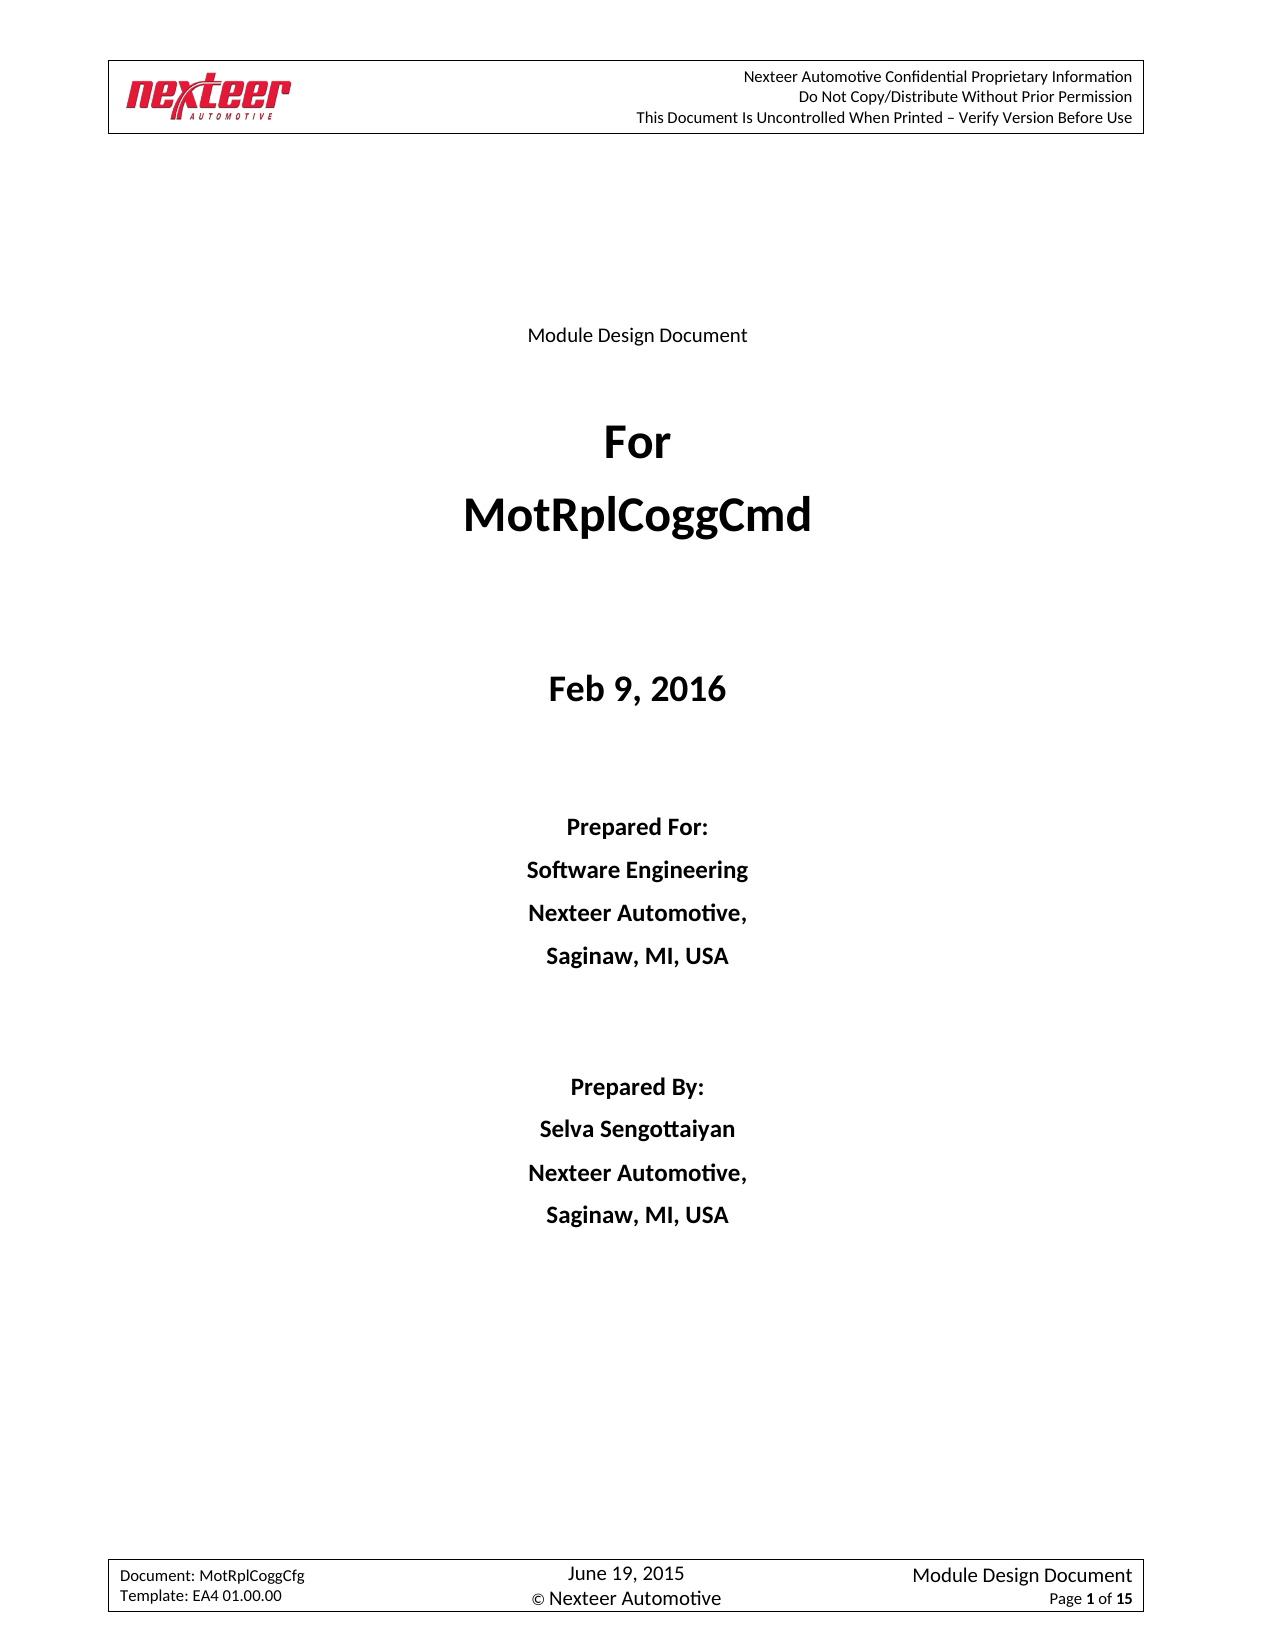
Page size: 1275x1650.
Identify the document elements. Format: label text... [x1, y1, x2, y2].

text Feb 9, 2016 [120, 665, 1155, 711]
text Prepared For: [120, 811, 1155, 842]
text Prepared By: [120, 1071, 1155, 1101]
text Selva Sengottaiyan [120, 1114, 1155, 1144]
text For [120, 410, 1155, 471]
picture [120, 61, 295, 133]
text Nexteer Automotive, [120, 1157, 1155, 1187]
text Saginaw, MI, USA [120, 940, 1155, 971]
text Saginaw, MI, USAChange History [120, 1200, 1155, 1230]
text Software Engineering [120, 854, 1155, 884]
text MotRplCoggCmd [120, 483, 1155, 544]
text Nexteer Automotive, [120, 897, 1155, 928]
